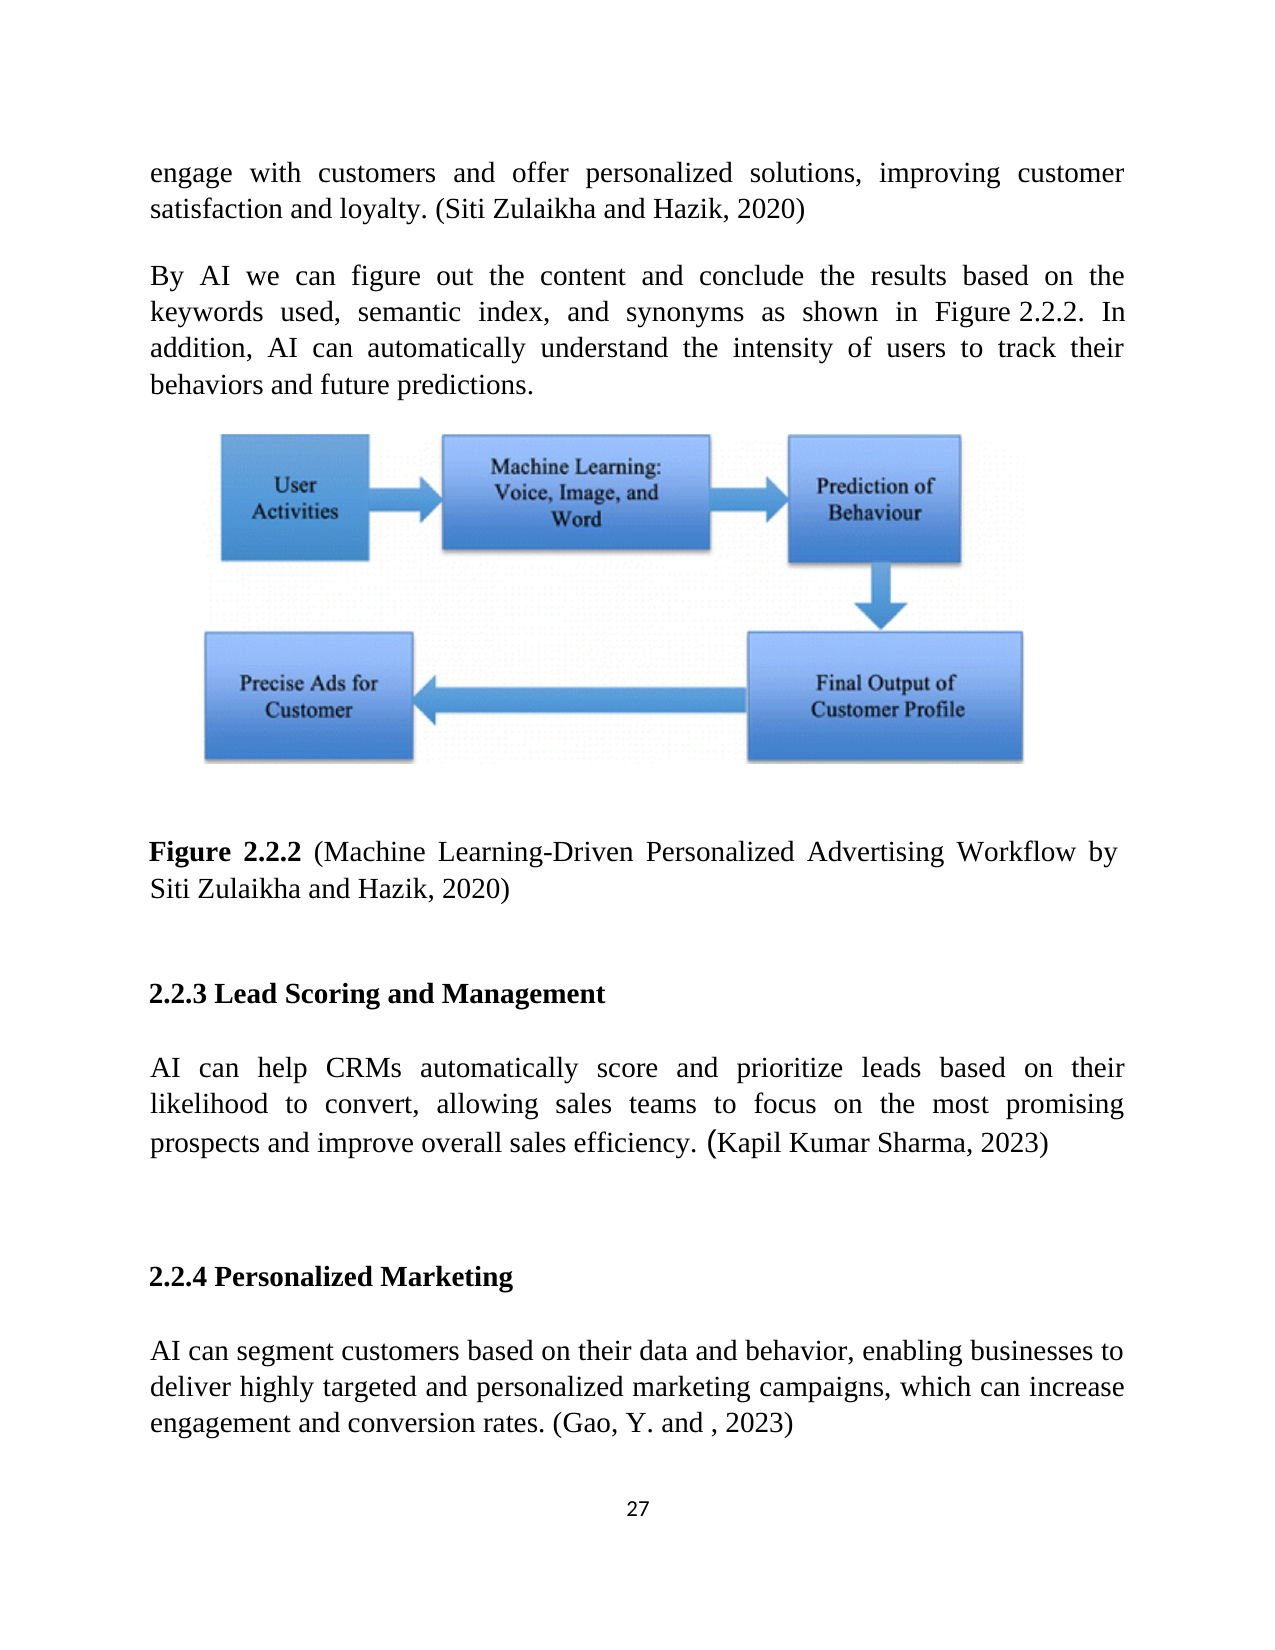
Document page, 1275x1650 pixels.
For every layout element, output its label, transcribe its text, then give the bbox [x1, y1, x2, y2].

text AI can segment customers based on their data and behavior, enabling businesses to deliver highly targeted and personalized marketing campaigns, which can increase engagement and conversion rates. (Gao, Y. and , 2023) [150, 1333, 1126, 1439]
subtitle 2.2.3 Lead Scoring and Management [148, 976, 1126, 1010]
text Figure 2.2.2 (Machine Learning-Driven Personalized Advertising Workflow by Siti Zulaikha and Hazik, 2020) [148, 834, 1118, 905]
picture [202, 434, 1024, 763]
subtitle 2.2.4 Personalized Marketing [148, 1259, 1126, 1293]
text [150, 155, 1126, 225]
text AI can help CRMs automatically score and prioritize leads based on their likelihood to convert, allowing sales teams to focus on the most promising prospects and improve overall sales efficiency. (Kapil Kumar Sharma, 2023) [150, 1051, 1126, 1159]
text By AI we can figure out the content and conclude the results based on the keywords used, semantic index, and synonyms as shown in Figure 2.2.2. In addition, AI can automatically understand the intensity of users to track their behaviors and future predictions. [150, 258, 1126, 400]
